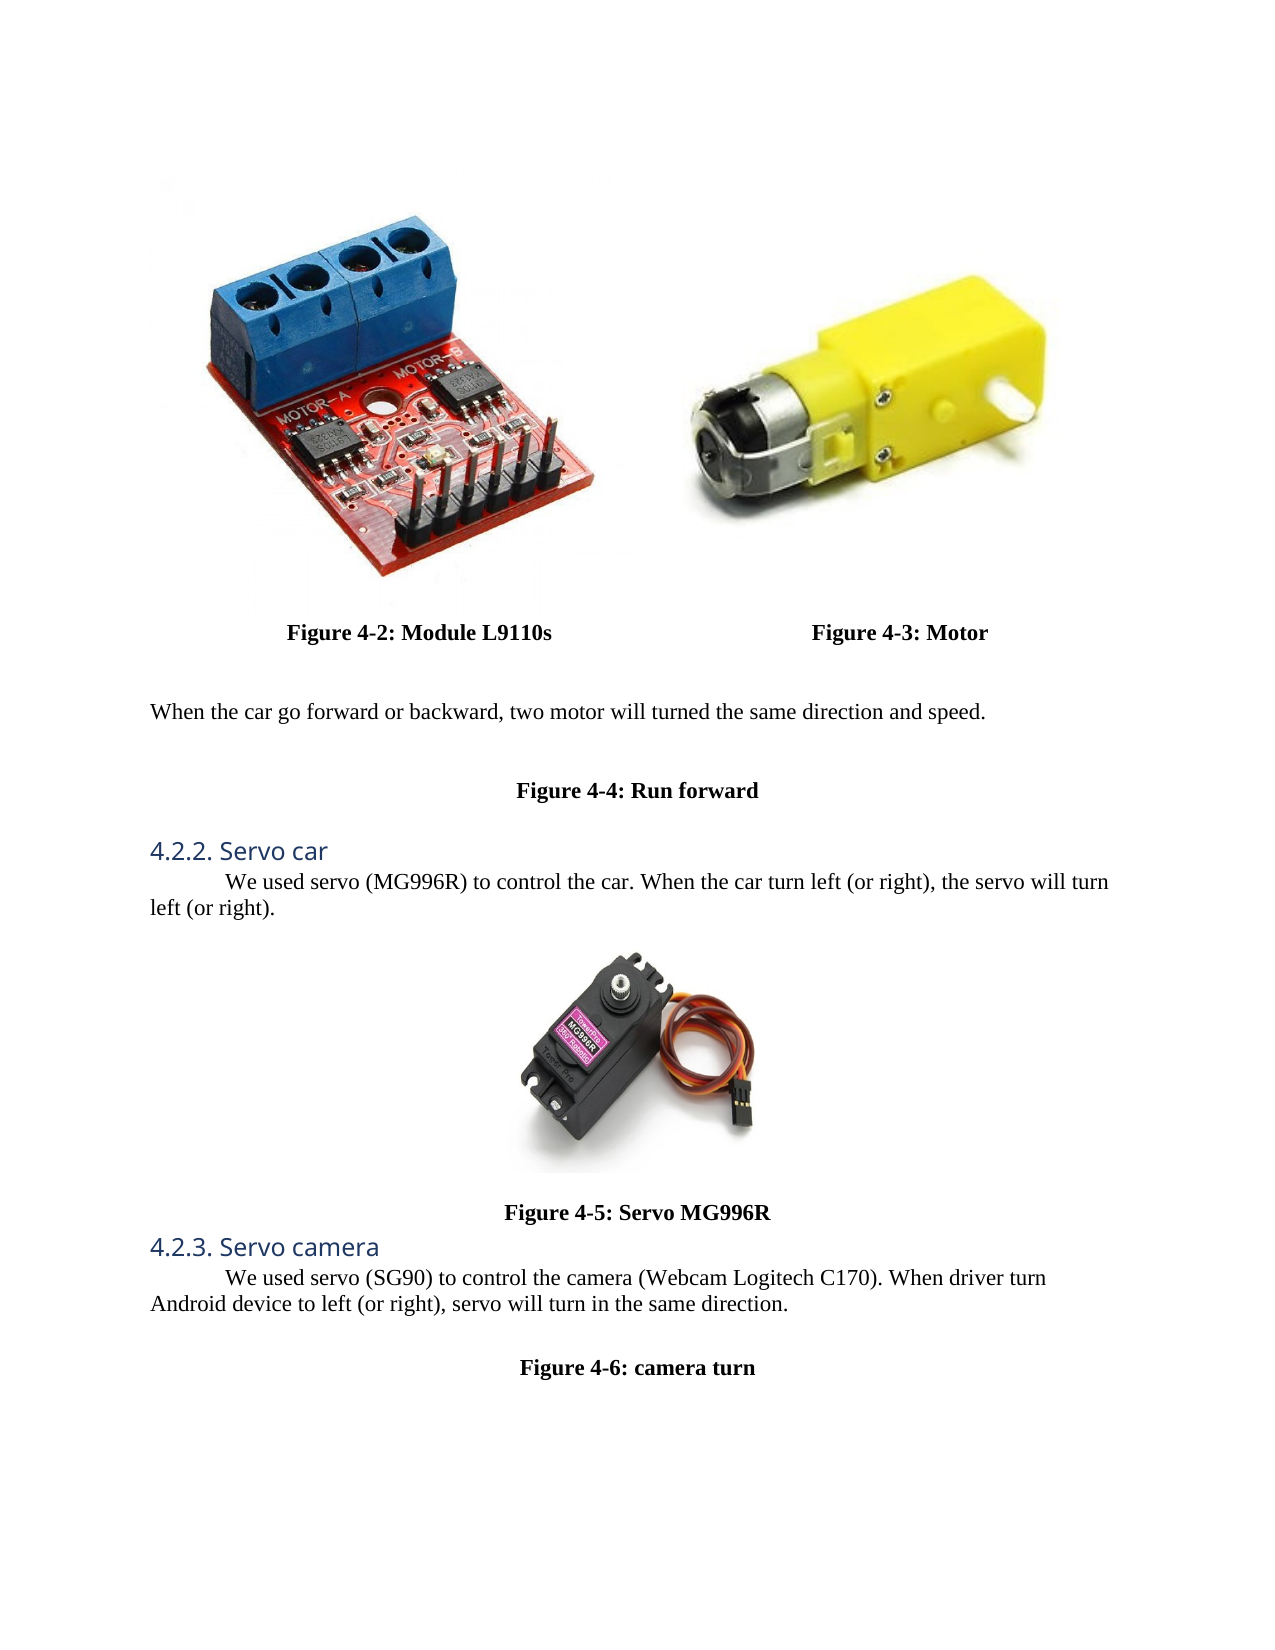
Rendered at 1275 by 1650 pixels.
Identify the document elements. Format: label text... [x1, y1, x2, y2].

picture [150, 150, 1103, 619]
picture [493, 920, 782, 1173]
subtitle 4.2.2. Servo car [150, 834, 1125, 868]
text We used servo (SG90) to control the camera (Webcam Logitech C170). When driver turn Android device to left (or right), servo will turn in the same direction. [150, 1263, 1125, 1316]
text We used servo (MG996R) to control the car. When the car turn left (or right), the servo will turn left (or right). [150, 868, 1125, 921]
text Figure 4-2: Module L9110s Figure 4-3: Motor [150, 619, 1125, 645]
text Figure 4-5: Servo MG996R [150, 1199, 1125, 1225]
subtitle 4.2.3. Servo camera [150, 1229, 1125, 1263]
text Figure 4-4: Run forward [150, 777, 1125, 803]
text When the car go forward or backward, two motor will turned the same direction and speed. [150, 698, 1125, 724]
text Figure 4-6: camera turn [150, 1354, 1125, 1381]
